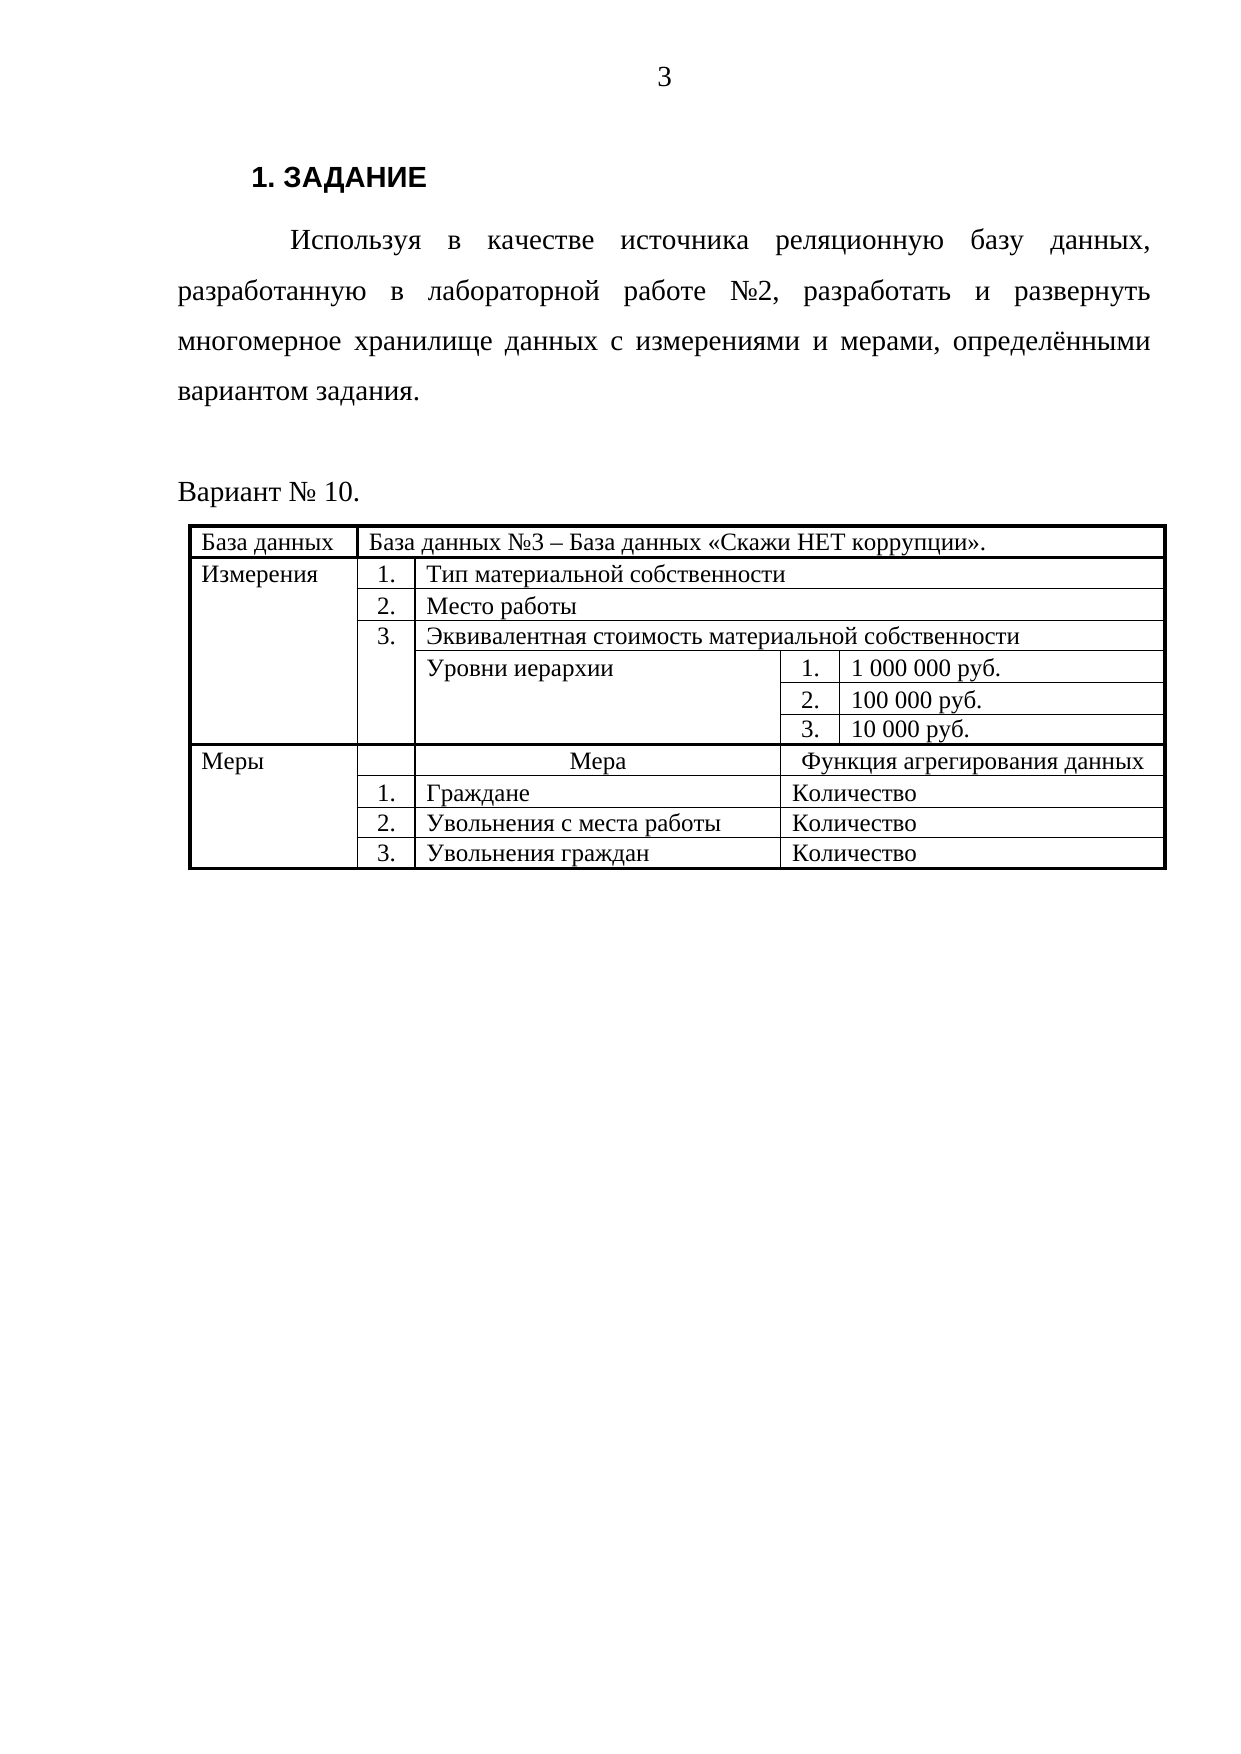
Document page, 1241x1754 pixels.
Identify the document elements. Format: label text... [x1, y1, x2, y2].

table_cell 3. [358, 838, 414, 867]
table_cell Тип материальной собственности [416, 559, 1163, 588]
table_cell 2. [781, 683, 839, 713]
table_cell Граждане [416, 776, 780, 807]
table_cell Количество [781, 838, 1163, 867]
table_cell Увольнения с места работы [416, 808, 780, 837]
table_cell 1 000 000 руб. [840, 651, 1163, 682]
table_cell Меры [192, 746, 357, 867]
table_cell Функция агрегирования данных [781, 746, 1163, 775]
table_cell 10 000 руб. [840, 715, 1163, 743]
table_cell Эквивалентная стоимость материальной собственности [416, 621, 1163, 650]
table_cell Количество [781, 808, 1163, 837]
table_cell 1. [781, 651, 839, 682]
table_cell Количество [781, 776, 1163, 807]
table_cell 3. [358, 621, 414, 743]
table_cell Уровни иерархии [416, 651, 780, 743]
table_cell 100 000 руб. [840, 683, 1163, 713]
table_cell 2. [358, 808, 414, 837]
table_header База данных №3 – База данных «Скажи НЕТ коррупции». [359, 528, 1163, 556]
table_header База данных [192, 528, 356, 556]
text Используя в качестве источника реляционную базу данных, разработанную в лабораторной работе №2, разработать и развернуть многомерное хранилище данных с измерениями и мерами, определёнными вариантом задания. [177, 222, 1152, 407]
table_cell 1. [358, 776, 414, 807]
text Вариант № 10. [177, 474, 1152, 507]
table_cell Увольнения граждан [416, 838, 780, 867]
table_cell 2. [358, 589, 414, 620]
table_cell 1. [358, 559, 414, 588]
table_cell Место работы [416, 589, 1163, 620]
subtitle 1. ЗАДАНИЕ [177, 159, 1152, 193]
table_cell 3. [781, 715, 839, 743]
table_cell Измерения [192, 559, 357, 743]
table_cell [358, 746, 414, 775]
table_cell Мера [416, 746, 780, 775]
